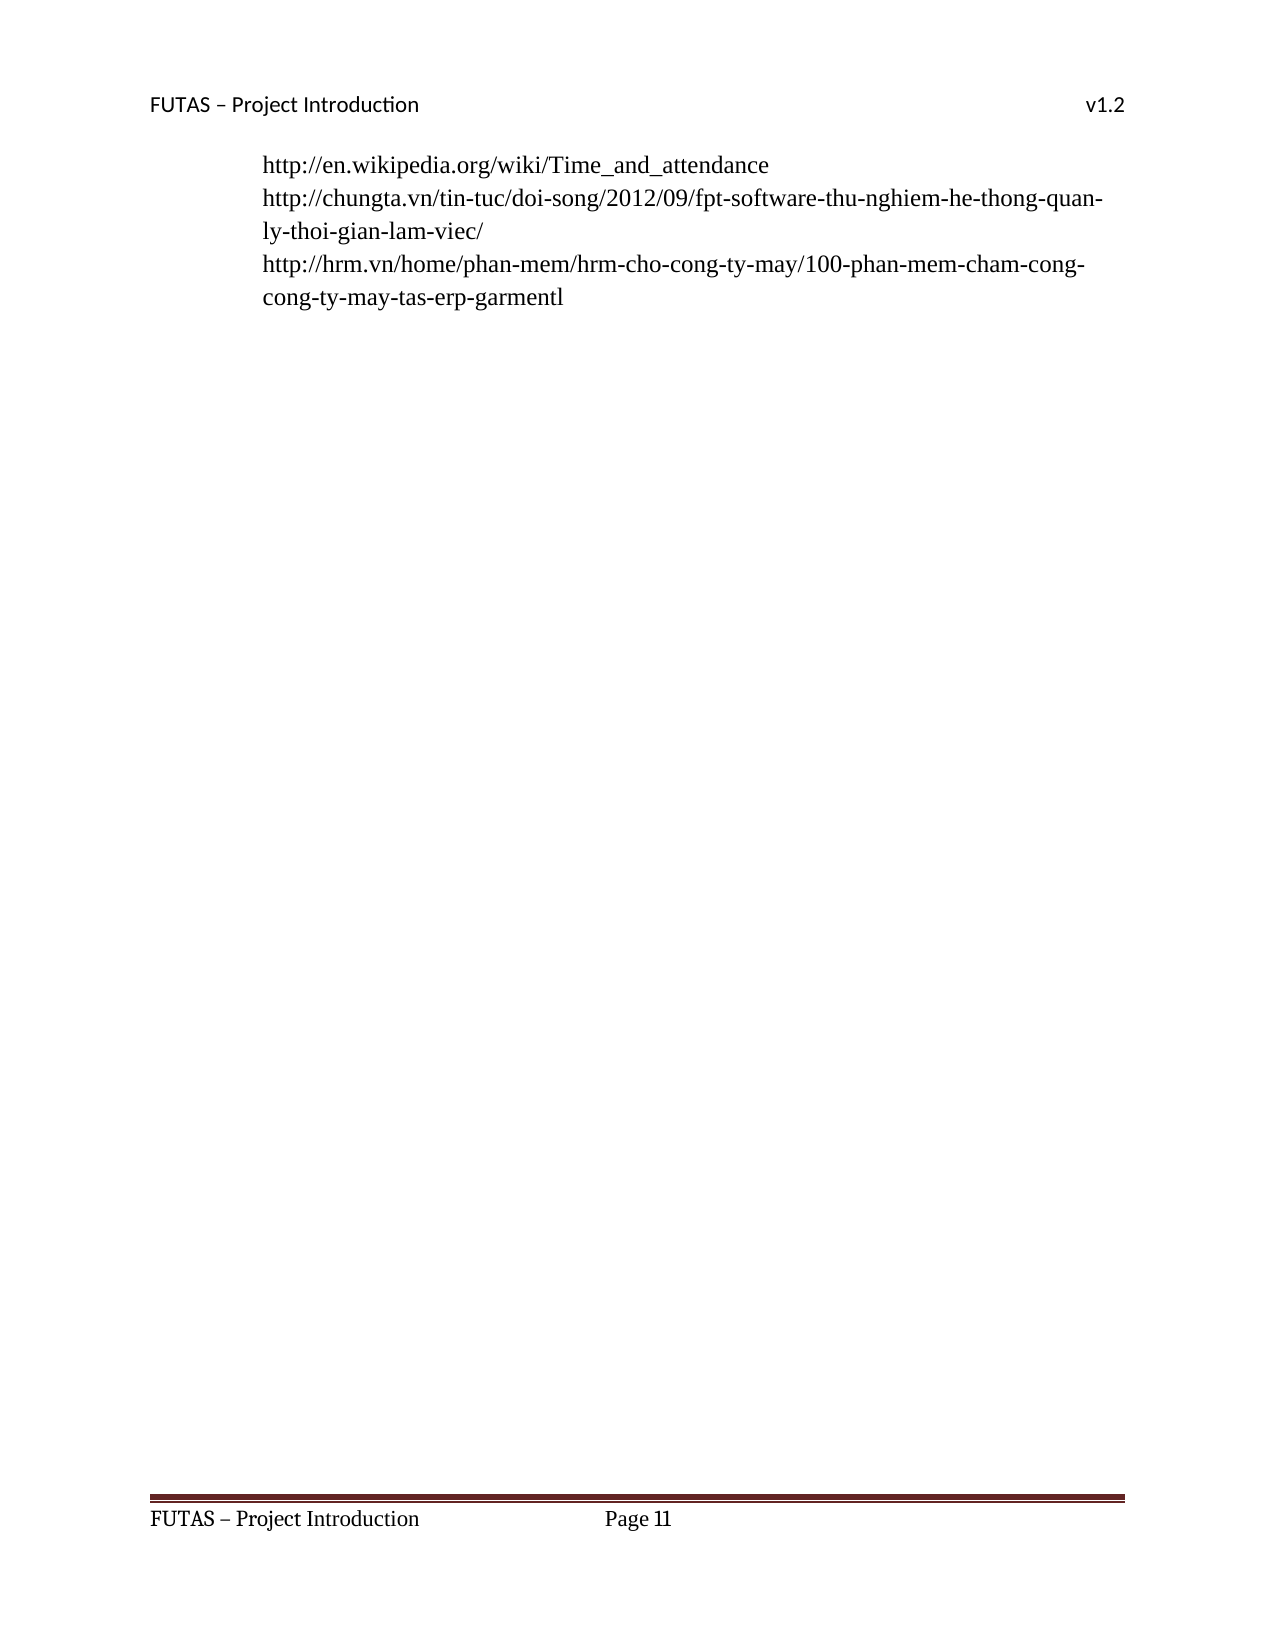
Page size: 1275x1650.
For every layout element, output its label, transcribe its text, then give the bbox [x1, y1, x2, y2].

list http://chungta.vn/tin-tuc/doi-song/2012/09/fpt-software-thu-nghiem-he-thong-quan-ly-thoi-gian-lam-viec/ [262, 183, 1125, 245]
list http://en.wikipedia.org/wiki/Time_and_attendance [262, 150, 1125, 179]
list http://hrm.vn/home/phan-mem/hrm-cho-cong-ty-may/100-phan-mem-cham-cong-cong-ty-may-tas-erp-garmentl [262, 249, 1125, 311]
